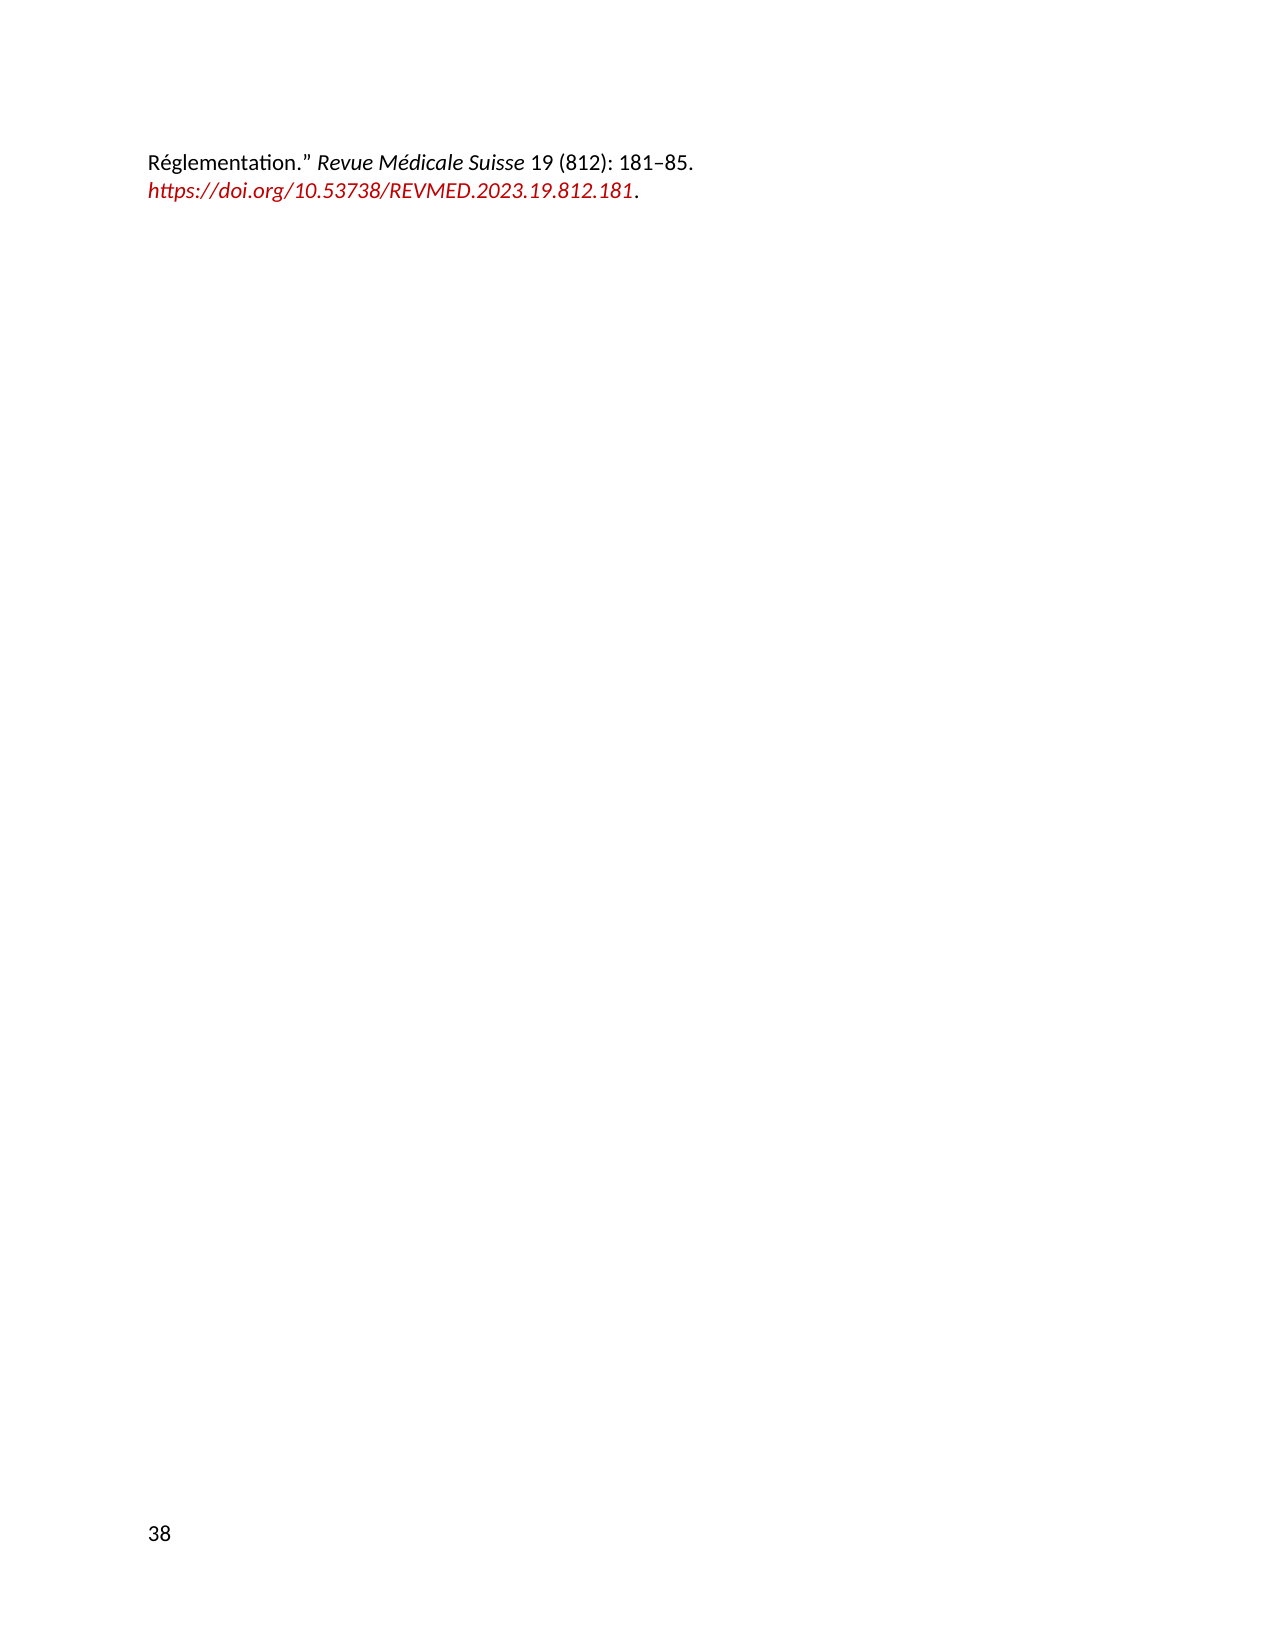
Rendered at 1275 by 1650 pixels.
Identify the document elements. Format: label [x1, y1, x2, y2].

text [148, 148, 1127, 204]
